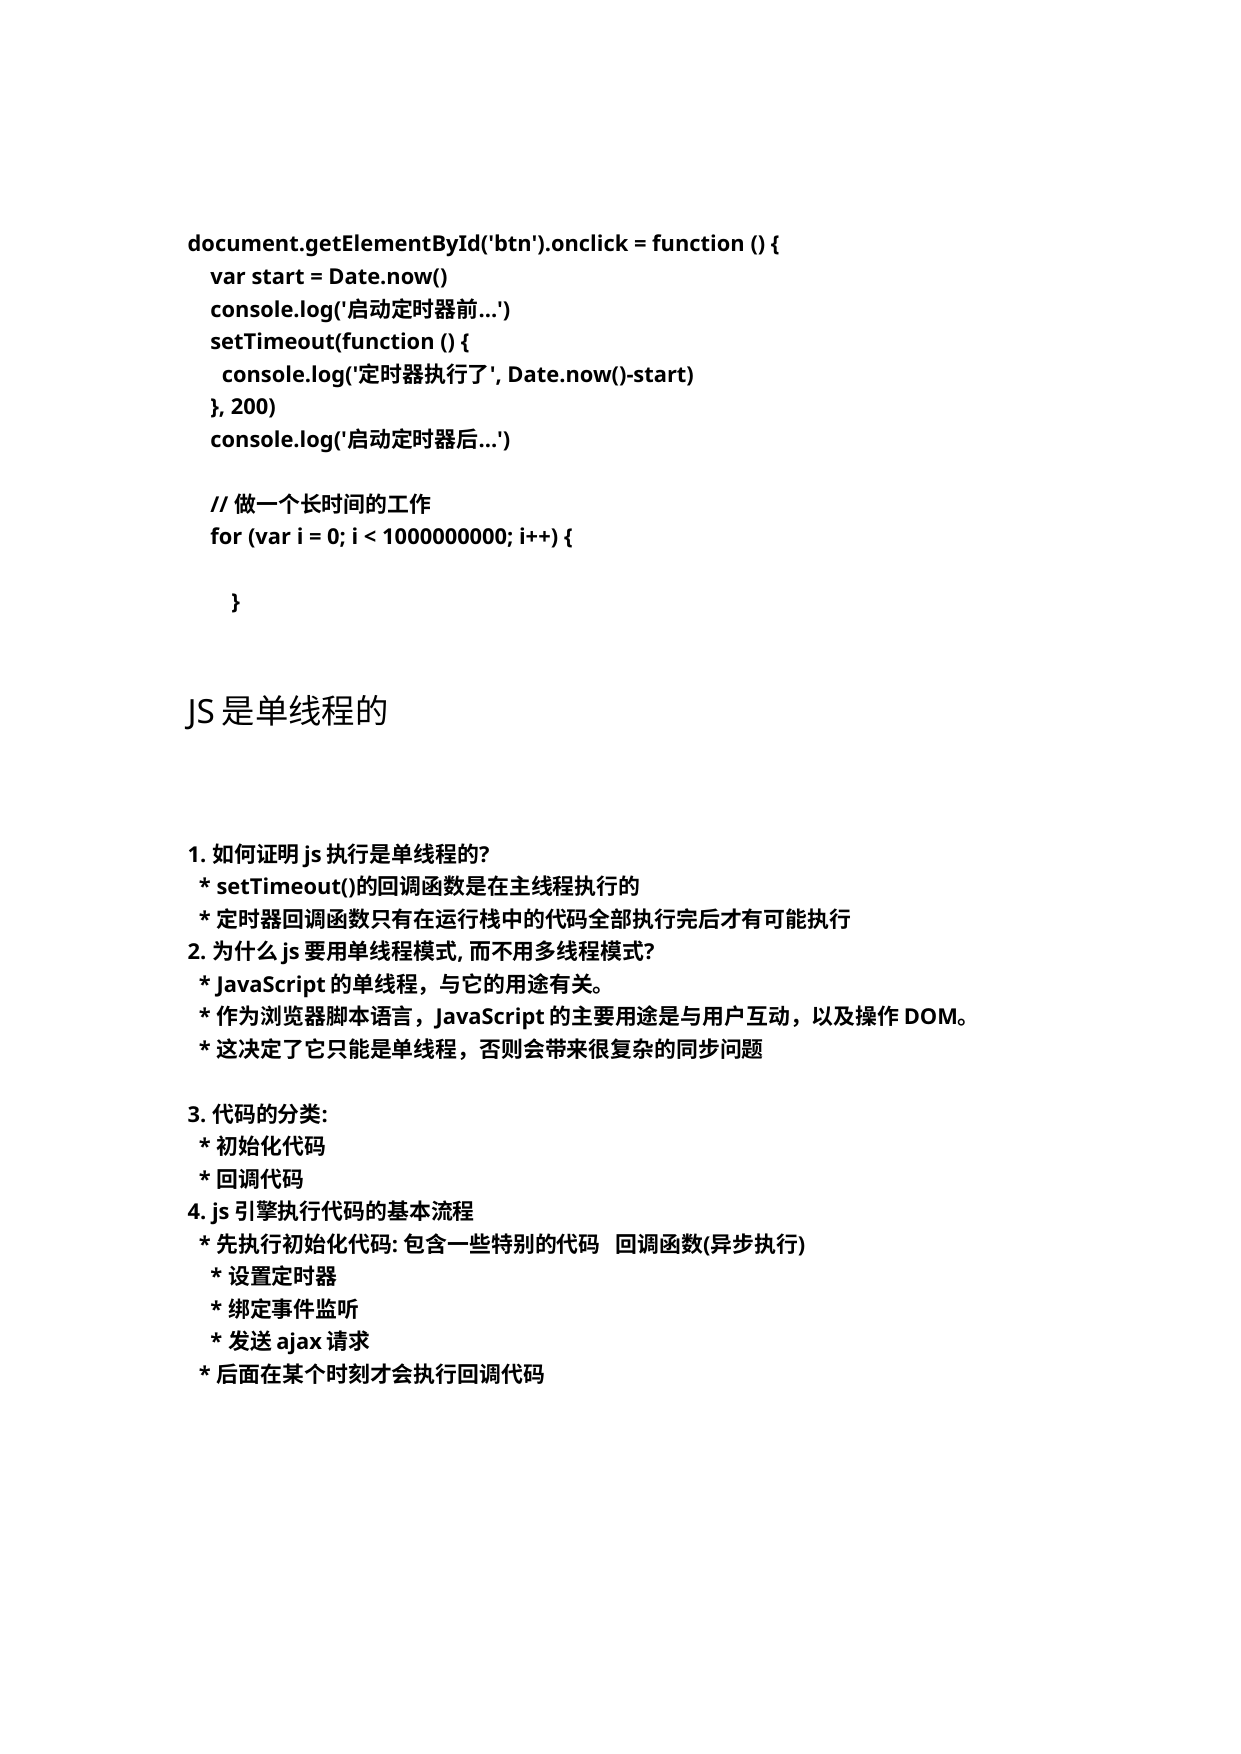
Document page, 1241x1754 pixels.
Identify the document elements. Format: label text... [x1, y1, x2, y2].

text * 发送ajax请求 [187, 1324, 1053, 1356]
text * 初始化代码 [187, 1129, 1053, 1161]
text 3. 代码的分类: [187, 1096, 1053, 1129]
text * 先执行初始化代码: 包含一些特别的代码 回调函数(异步执行) [187, 1226, 1053, 1259]
text * 后面在某个时刻才会执行回调代码 [187, 1356, 1053, 1389]
text // 做一个长时间的工作 [187, 487, 1053, 519]
text 4. js引擎执行代码的基本流程 [187, 1194, 1053, 1226]
subtitle JS是单线程的 [187, 677, 1053, 742]
text for (var i = 0; i < 1000000000; i++) { [187, 519, 1053, 552]
text * 定时器回调函数只有在运行栈中的代码全部执行完后才有可能执行 [187, 901, 1053, 934]
text console.log('启动定时器前...') [187, 292, 1053, 324]
text document.getElementById('btn').onclick = function () { [187, 227, 1053, 259]
text * 回调代码 [187, 1161, 1053, 1194]
text * 这决定了它只能是单线程，否则会带来很复杂的同步问题 [187, 1031, 1053, 1064]
text }, 200) [187, 389, 1053, 422]
text * 设置定时器 [187, 1259, 1053, 1291]
text * setTimeout()的回调函数是在主线程执行的 [187, 869, 1053, 901]
text console.log('启动定时器后...') [187, 422, 1053, 454]
text * JavaScript的单线程，与它的用途有关。 [187, 966, 1053, 999]
text * 绑定事件监听 [187, 1291, 1053, 1324]
text 2. 为什么js要用单线程模式, 而不用多线程模式? [187, 934, 1053, 966]
text console.log('定时器执行了', Date.now()-start) [187, 357, 1053, 389]
text * 作为浏览器脚本语言，JavaScript的主要用途是与用户互动，以及操作DOM。 [187, 999, 1053, 1031]
text var start = Date.now() [187, 259, 1053, 292]
text } [187, 584, 1053, 617]
text setTimeout(function () { [187, 324, 1053, 357]
text 1. 如何证明js执行是单线程的? [187, 836, 1053, 869]
